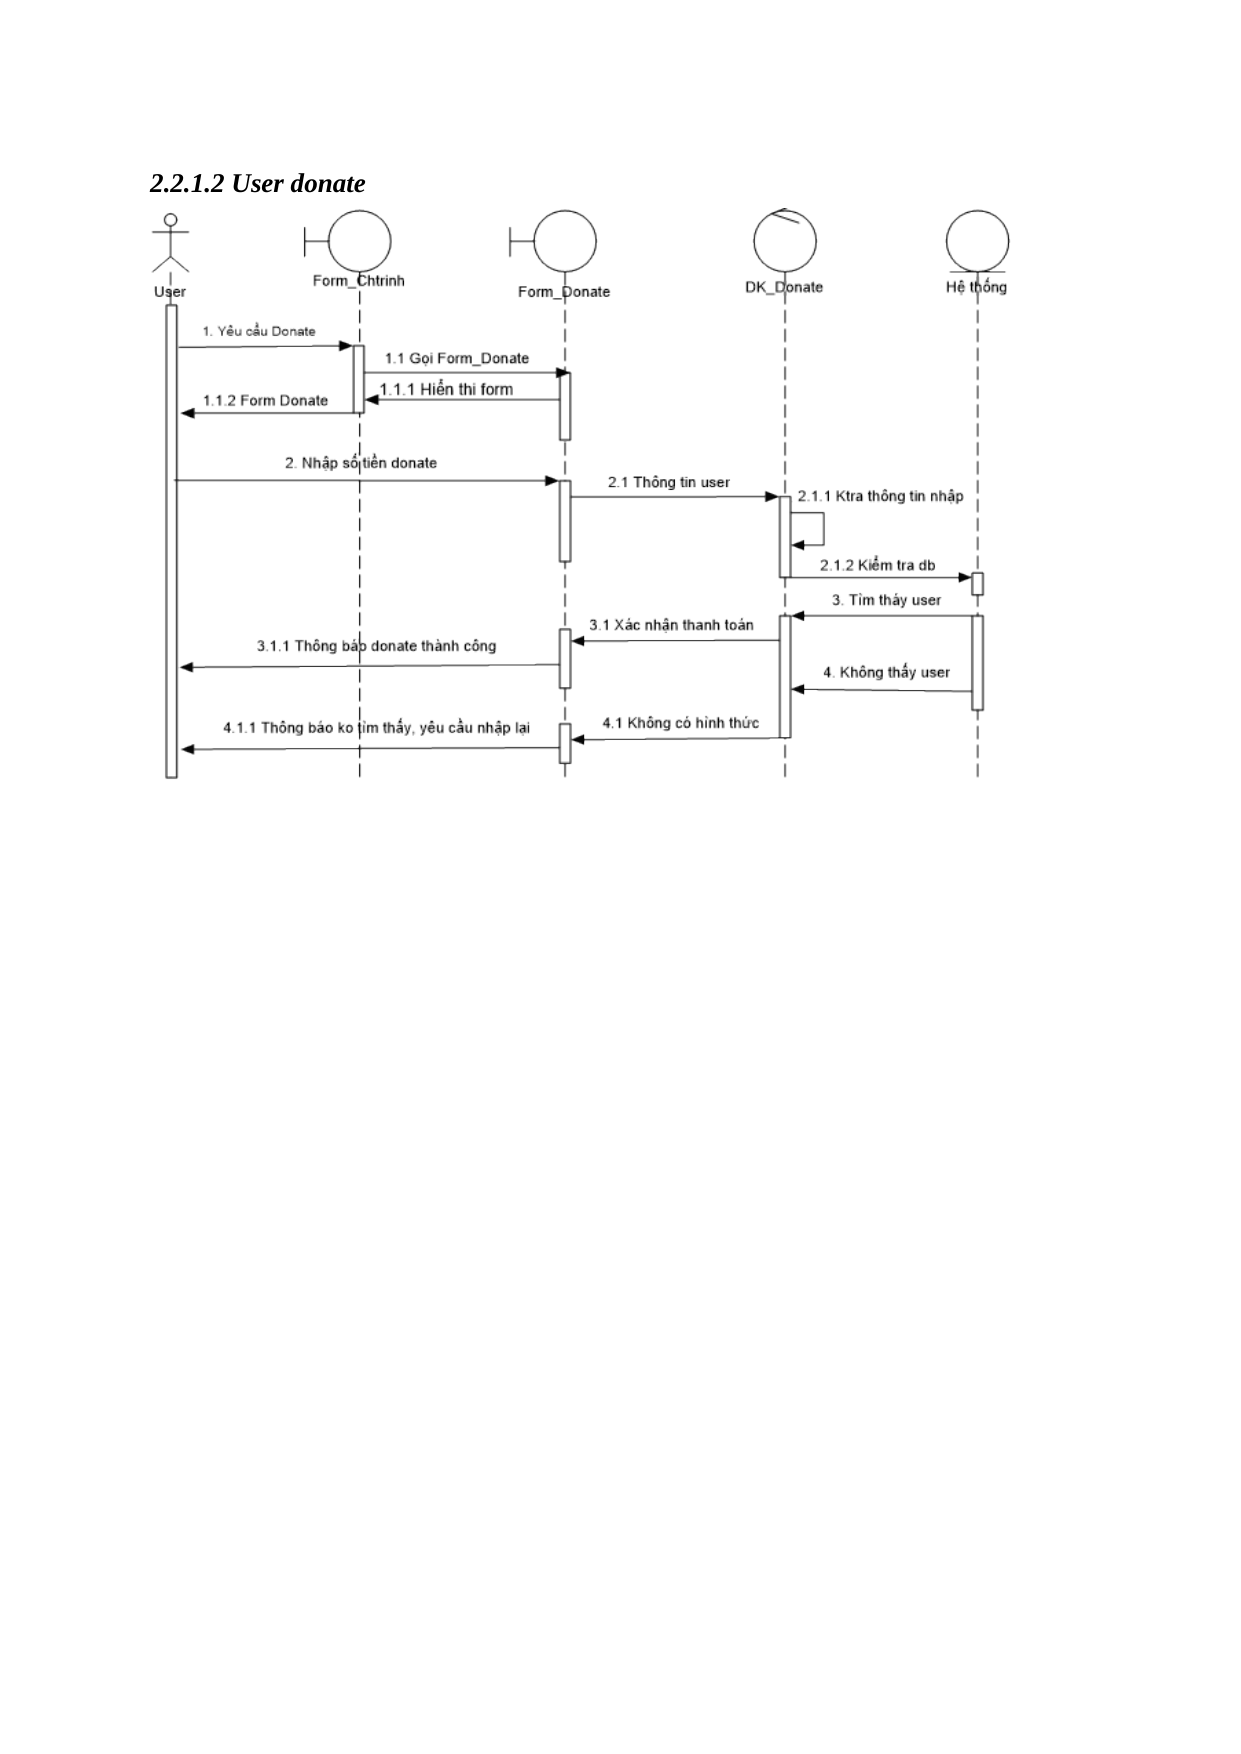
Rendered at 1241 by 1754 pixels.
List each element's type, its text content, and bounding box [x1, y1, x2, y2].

subtitle User donate [150, 164, 1090, 202]
picture [150, 208, 1037, 782]
